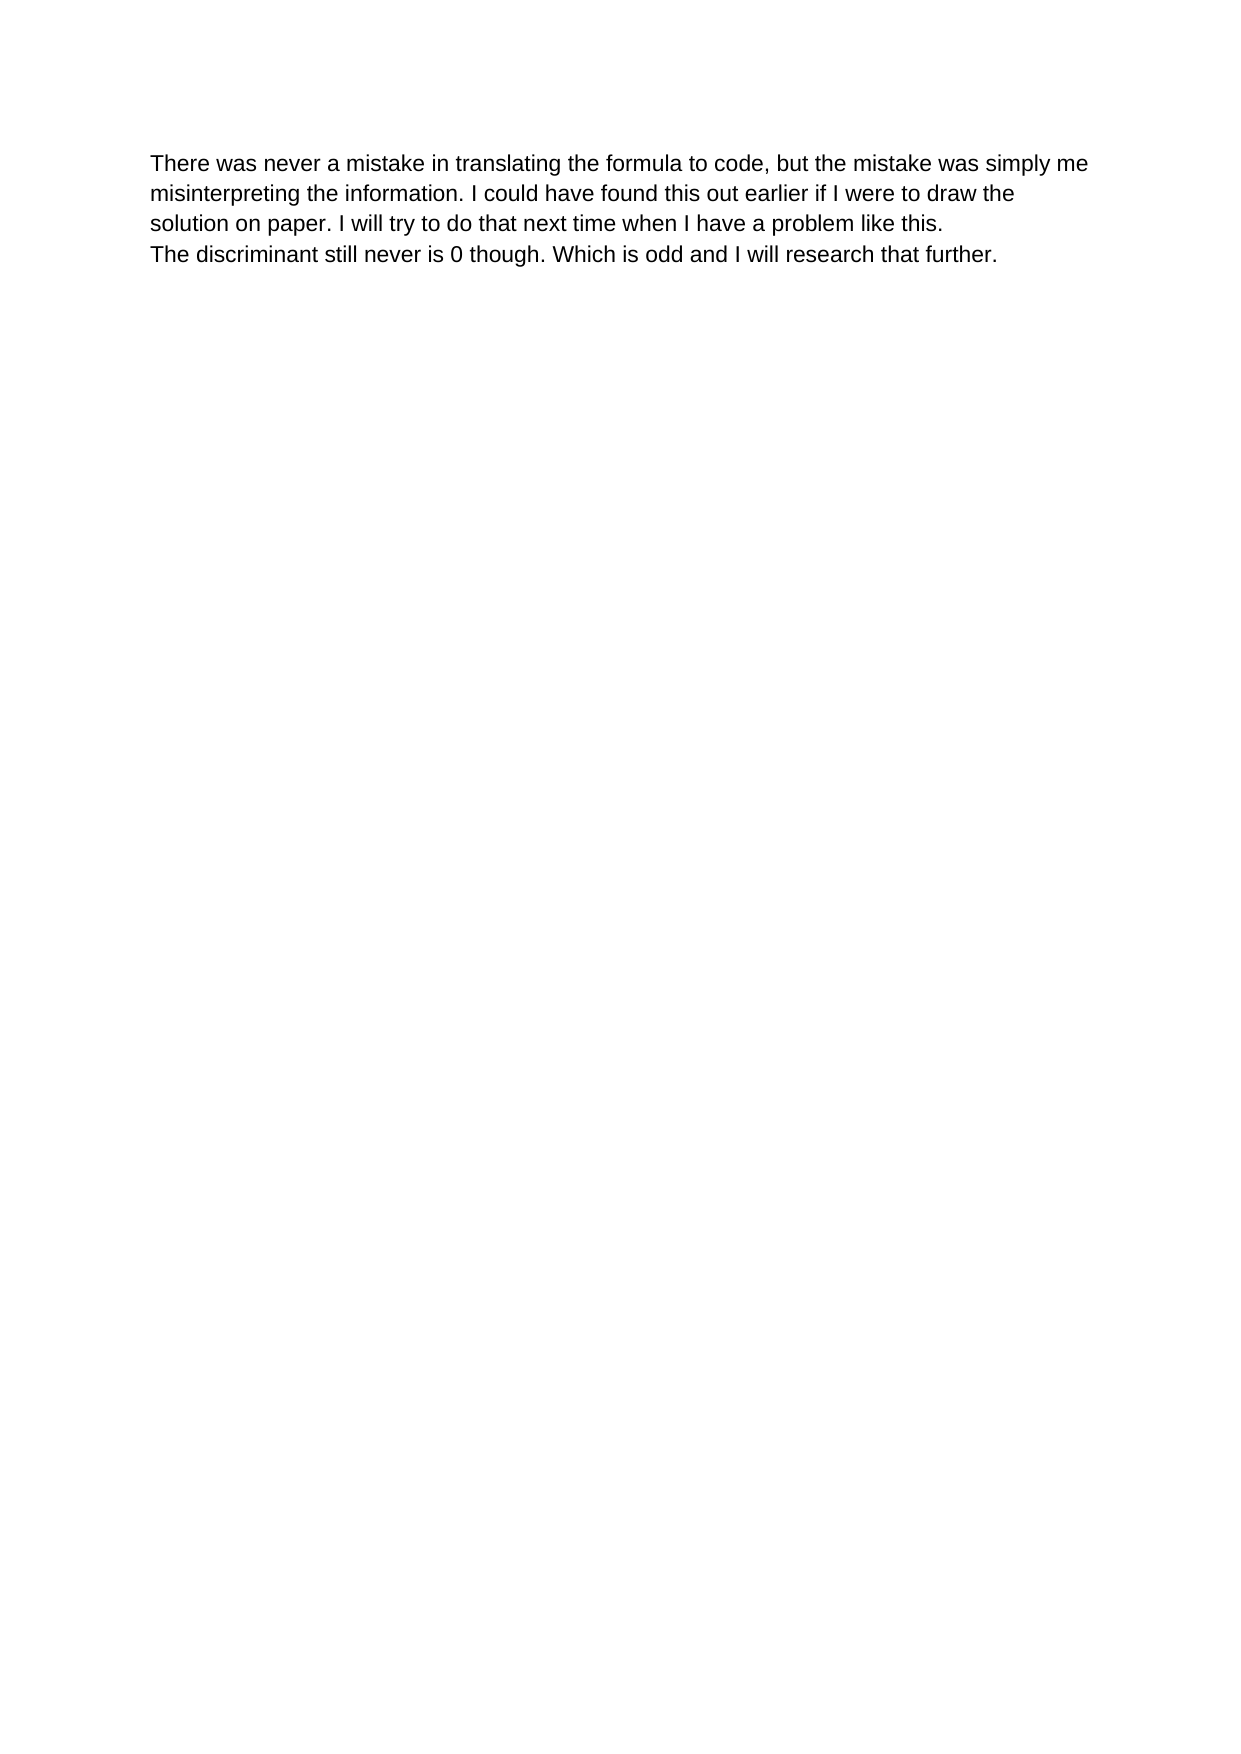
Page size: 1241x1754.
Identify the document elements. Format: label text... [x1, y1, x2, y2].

text The discriminant still never is 0 though. Which is odd and I will research that further. [150, 241, 1090, 267]
